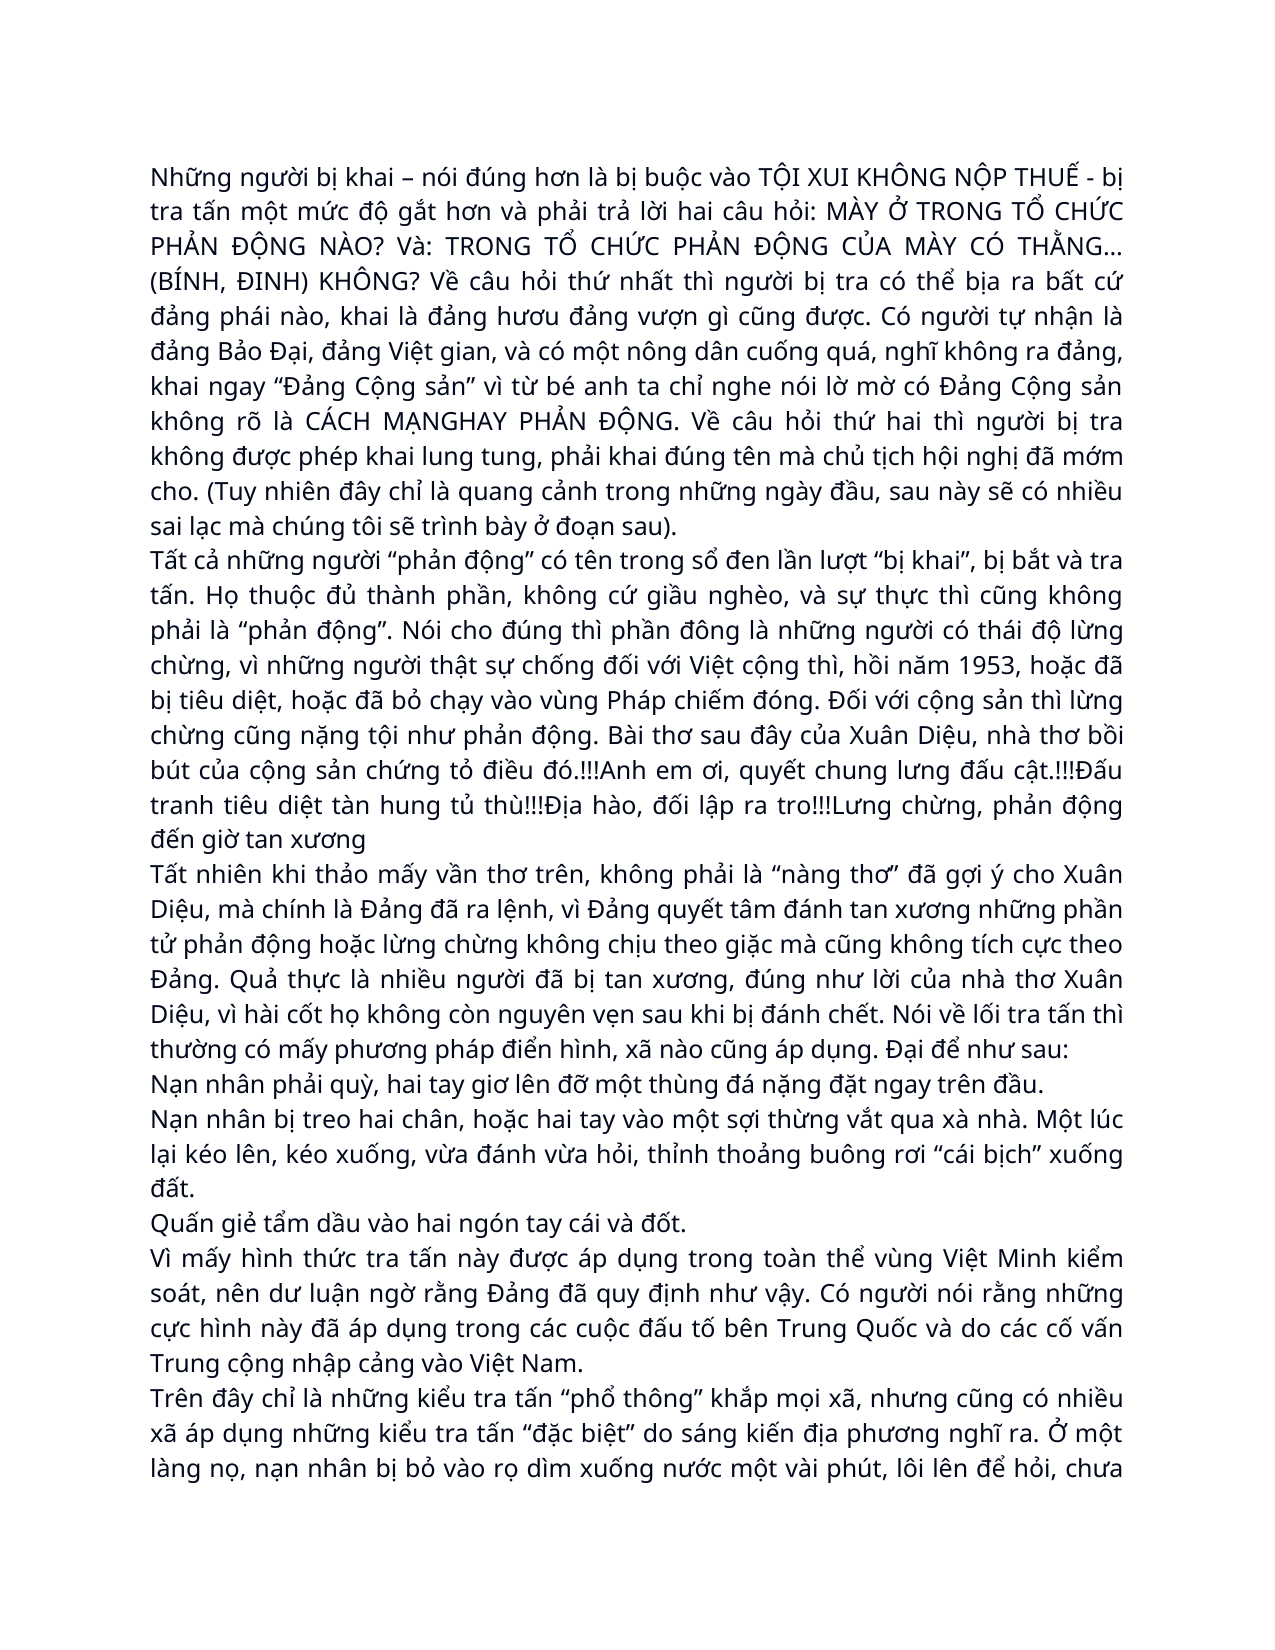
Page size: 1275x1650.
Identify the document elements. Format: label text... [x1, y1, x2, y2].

text Tất cả những người “phản động” có tên trong sổ đen lần lượt “bị khai”, bị bắt và tra tấn. Họ thuộc đủ thành phần, không cứ giầu nghèo, và sự thực thì cũng không phải là “phản động”. Nói cho đúng thì phần đông là những người có thái độ lừng chừng, vì những người thật sự chống đối với Việt cộng thì, hồi năm 1953, hoặc đã bị tiêu diệt, hoặc đã bỏ chạy vào vùng Pháp chiếm đóng. Đối với cộng sản thì lừng chừng cũng nặng tội như phản động. Bài thơ sau đây của Xuân Diệu, nhà thơ bồi bút của cộng sản chứng tỏ điều đó.!!!Anh em ơi, quyết chung lưng đấu cật.!!!Đấu tranh tiêu diệt tàn hung tủ thù!!!Địa hào, đối lập ra tro!!!Lưng chừng, phản động đến giờ tan xương [150, 542, 1125, 856]
text Những người bị khai – nói đúng hơn là bị buộc vào TỘI XUI KHÔNG NỘP THUẾ - bị tra tấn một mức độ gắt hơn và phải trả lời hai câu hỏi: MÀY Ở TRONG TỔ CHỨC PHẢN ĐỘNG NÀO? Và: TRONG TỔ CHỨC PHẢN ĐỘNG CỦA MÀY CÓ THẰNG… (BÍNH, ĐINH) KHÔNG? Về câu hỏi thứ nhất thì người bị tra có thể bịa ra bất cứ đảng phái nào, khai là đảng hươu đảng vượn gì cũng được. Có người tự nhận là đảng Bảo Đại, đảng Việt gian, và có một nông dân cuống quá, nghĩ không ra đảng, khai ngay “Đảng Cộng sản” vì từ bé anh ta chỉ nghe nói lờ mờ có Đảng Cộng sản không rõ là CÁCH MẠNGHAY PHẢN ĐỘNG. Về câu hỏi thứ hai thì người bị tra không được phép khai lung tung, phải khai đúng tên mà chủ tịch hội nghị đã mớm cho. (Tuy nhiên đây chỉ là quang cảnh trong những ngày đầu, sau này sẽ có nhiều sai lạc mà chúng tôi sẽ trình bày ở đoạn sau). [150, 150, 1125, 542]
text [150, 1380, 1125, 1484]
text Tất nhiên khi thảo mấy vần thơ trên, không phải là “nàng thơ” đã gợi ý cho Xuân Diệu, mà chính là Đảng đã ra lệnh, vì Đảng quyết tâm đánh tan xương những phần tử phản động hoặc lừng chừng không chịu theo giặc mà cũng không tích cực theo Đảng. Quả thực là nhiều người đã bị tan xương, đúng như lời của nhà thơ Xuân Diệu, vì hài cốt họ không còn nguyên vẹn sau khi bị đánh chết. Nói về lối tra tấn thì thường có mấy phương pháp điển hình, xã nào cũng áp dụng. Đại để như sau: [150, 856, 1125, 1066]
text Vì mấy hình thức tra tấn này được áp dụng trong toàn thể vùng Việt Minh kiểm soát, nên dư luận ngờ rằng Đảng đã quy định như vậy. Có người nói rằng những cực hình này đã áp dụng trong các cuộc đấu tố bên Trung Quốc và do các cố vấn Trung cộng nhập cảng vào Việt Nam. [150, 1240, 1125, 1380]
text Nạn nhân phải quỳ, hai tay giơ lên đỡ một thùng đá nặng đặt ngay trên đầu. [150, 1066, 1125, 1101]
text Quấn giẻ tẩm dầu vào hai ngón tay cái và đốt. [150, 1205, 1125, 1240]
text Nạn nhân bị treo hai chân, hoặc hai tay vào một sợi thừng vắt qua xà nhà. Một lúc lại kéo lên, kéo xuống, vừa đánh vừa hỏi, thỉnh thoảng buông rơi “cái bịch” xuống đất. [150, 1101, 1125, 1205]
